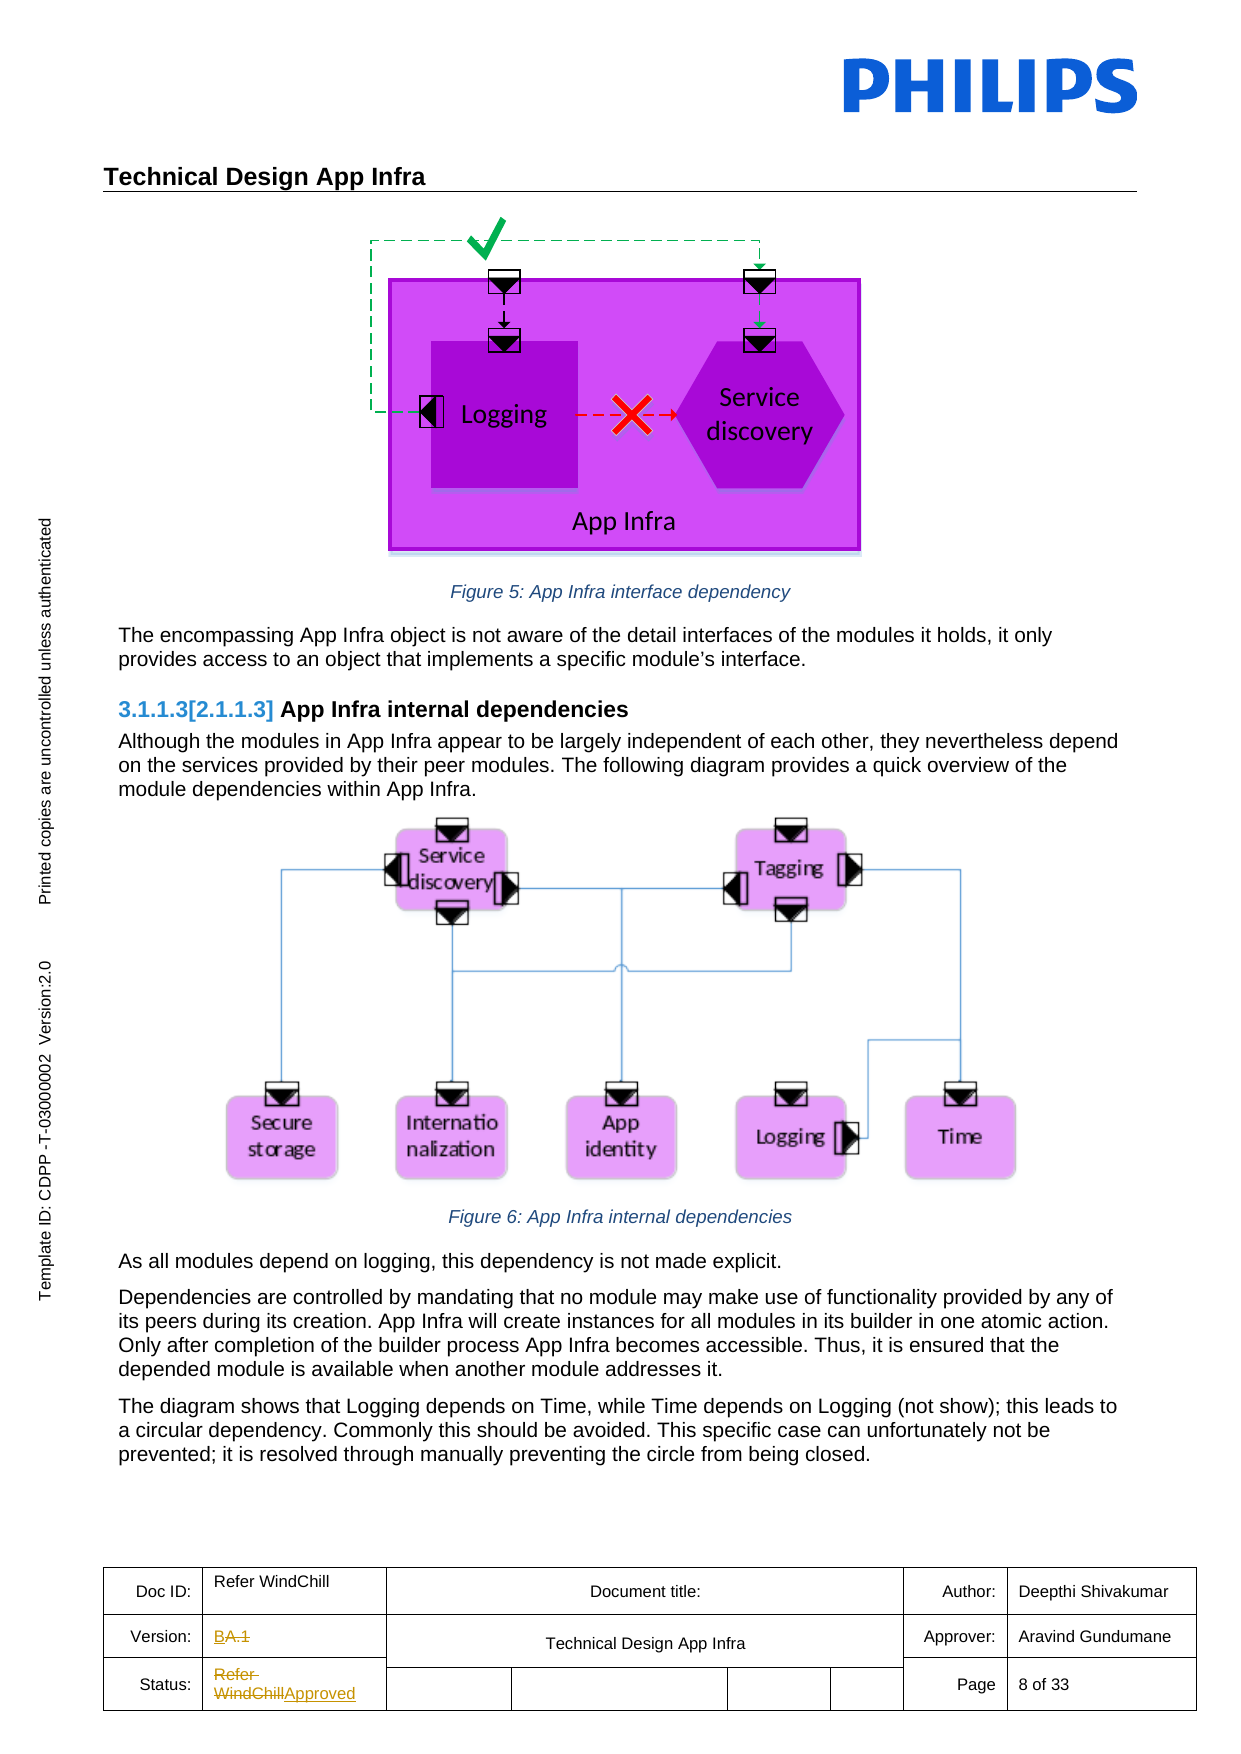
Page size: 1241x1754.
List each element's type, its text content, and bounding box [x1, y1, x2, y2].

subtitle App Infra internal dependencies [118, 696, 1122, 722]
text The diagram shows that Logging depends on Time, while Time depends on Logging (not show); this leads to a circular dependency. Commonly this should be avoided. This specific case can unfortunately not be prevented; it is resolved through manually preventing the circle from being closed. [118, 1393, 1122, 1465]
text Although the modules in App Infra appear to be largely independent of each other, they nevertheless depend on the services provided by their peer modules. The following diagram provides a quick overview of the module dependencies within App Infra. [118, 729, 1122, 801]
text Figure 5: App Infra interface dependency [118, 581, 1122, 602]
text The encompassing App Infra object is not aware of the detail interfaces of the modules it holds, it only provides access to an object that implements a specific module’s interface. [118, 623, 1122, 671]
text As all modules depend on logging, this dependency is not made explicit. [118, 1249, 1122, 1273]
text Dependencies are controlled by mandating that no module may make use of functionality provided by any of its peers during its creation. App Infra will create instances for all modules in its builder in one atomic action. Only after completion of the builder process App Infra becomes accessible. Thus, it is ensured that the depended module is available when another module addresses it. [118, 1285, 1122, 1381]
text Figure 6: App Infra internal dependencies [118, 1206, 1122, 1228]
